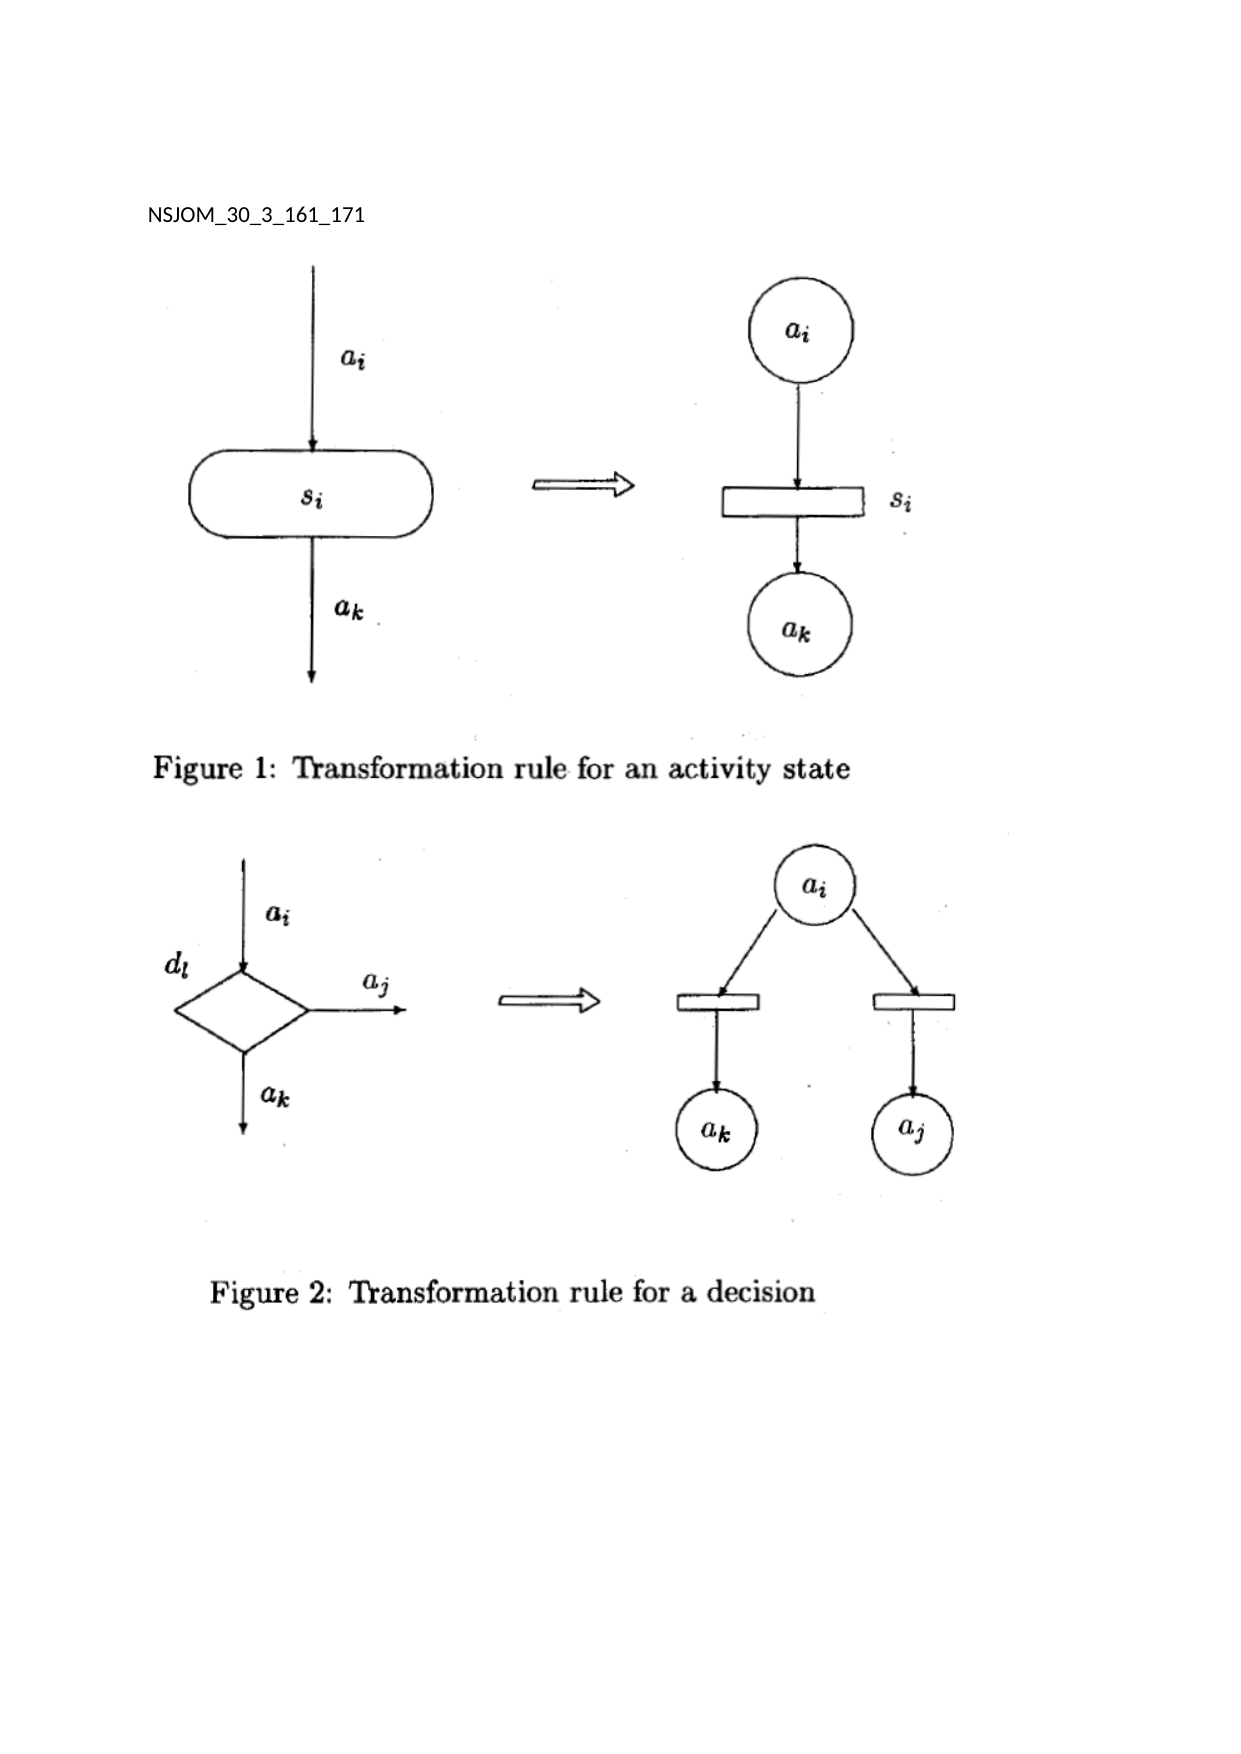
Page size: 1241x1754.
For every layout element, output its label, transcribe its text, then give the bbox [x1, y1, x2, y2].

picture [147, 831, 1009, 1314]
text NSJOM_30_3_161_171 [148, 201, 1093, 229]
picture [147, 253, 930, 807]
